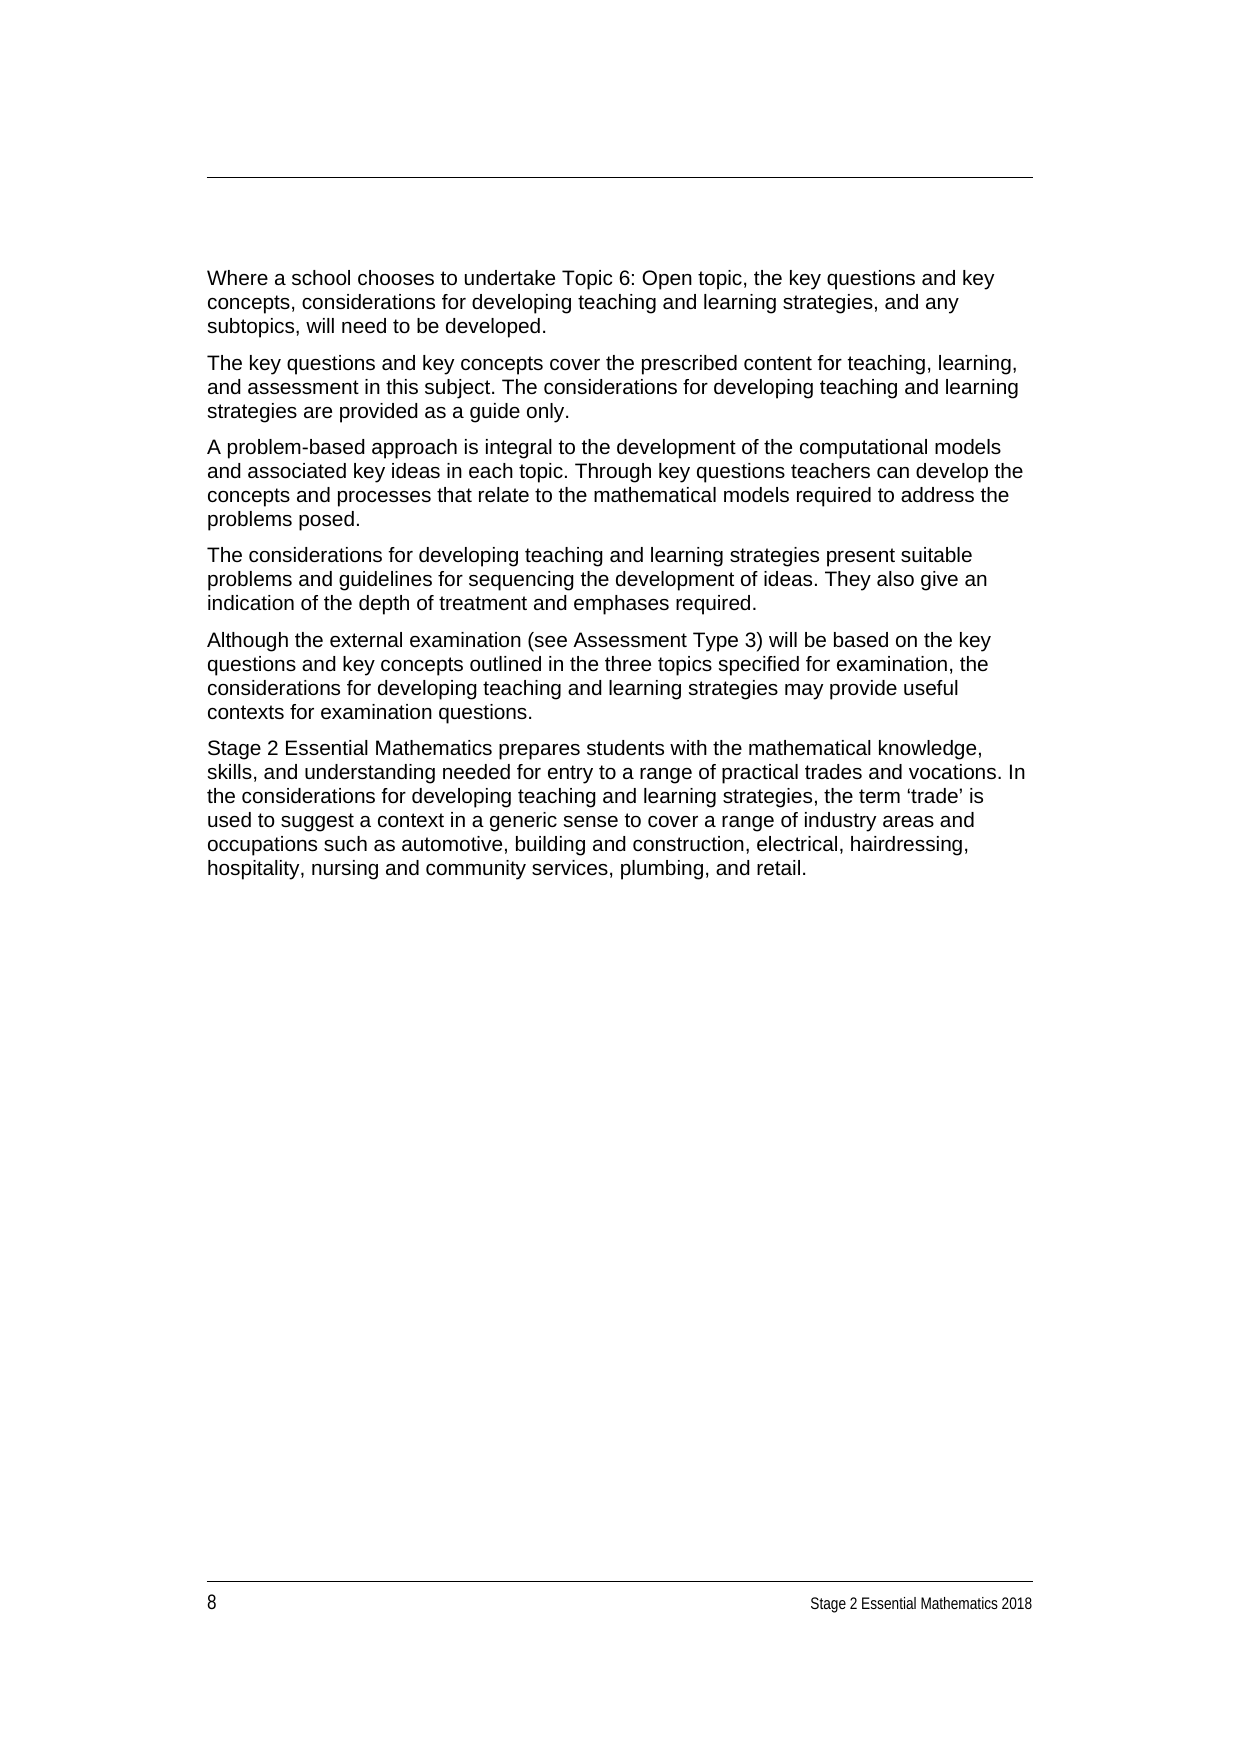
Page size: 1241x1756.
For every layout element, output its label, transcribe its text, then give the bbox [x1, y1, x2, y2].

text Where a school chooses to undertake Topic 6: Open topic, the key questions and key concepts, considerations for developing teaching and learning strategies, and any subtopics, will need to be developed. [207, 266, 1033, 338]
text Stage 2 Essential Mathematics prepares students with the mathematical knowledge, skills, and understanding needed for entry to a range of practical trades and vocations. In the considerations for developing teaching and learning strategies, the term ‘trade’ is used to suggest a context in a generic sense to cover a range of industry areas and occupations such as automotive, building and construction, electrical, hairdressing, hospitality, nursing and community services, plumbing, and retail. [207, 736, 1033, 880]
text The key questions and key concepts cover the prescribed content for teaching, learning, and assessment in this subject. The considerations for developing teaching and learning strategies are provided as a guide only. [207, 351, 1033, 422]
text The considerations for developing teaching and learning strategies present suitable problems and guidelines for sequencing the development of ideas. They also give an indication of the depth of treatment and emphases required. [207, 543, 1033, 615]
text Although the external examination (see Assessment Type 3) will be based on the key questions and key concepts outlined in the three topics specified for examination, the considerations for developing teaching and learning strategies may provide useful contexts for examination questions. [207, 628, 1033, 723]
text A problem-based approach is integral to the development of the computational models and associated key ideas in each topic. Through key questions teachers can develop the concepts and processes that relate to the mathematical models required to address the problems posed. [207, 435, 1033, 531]
